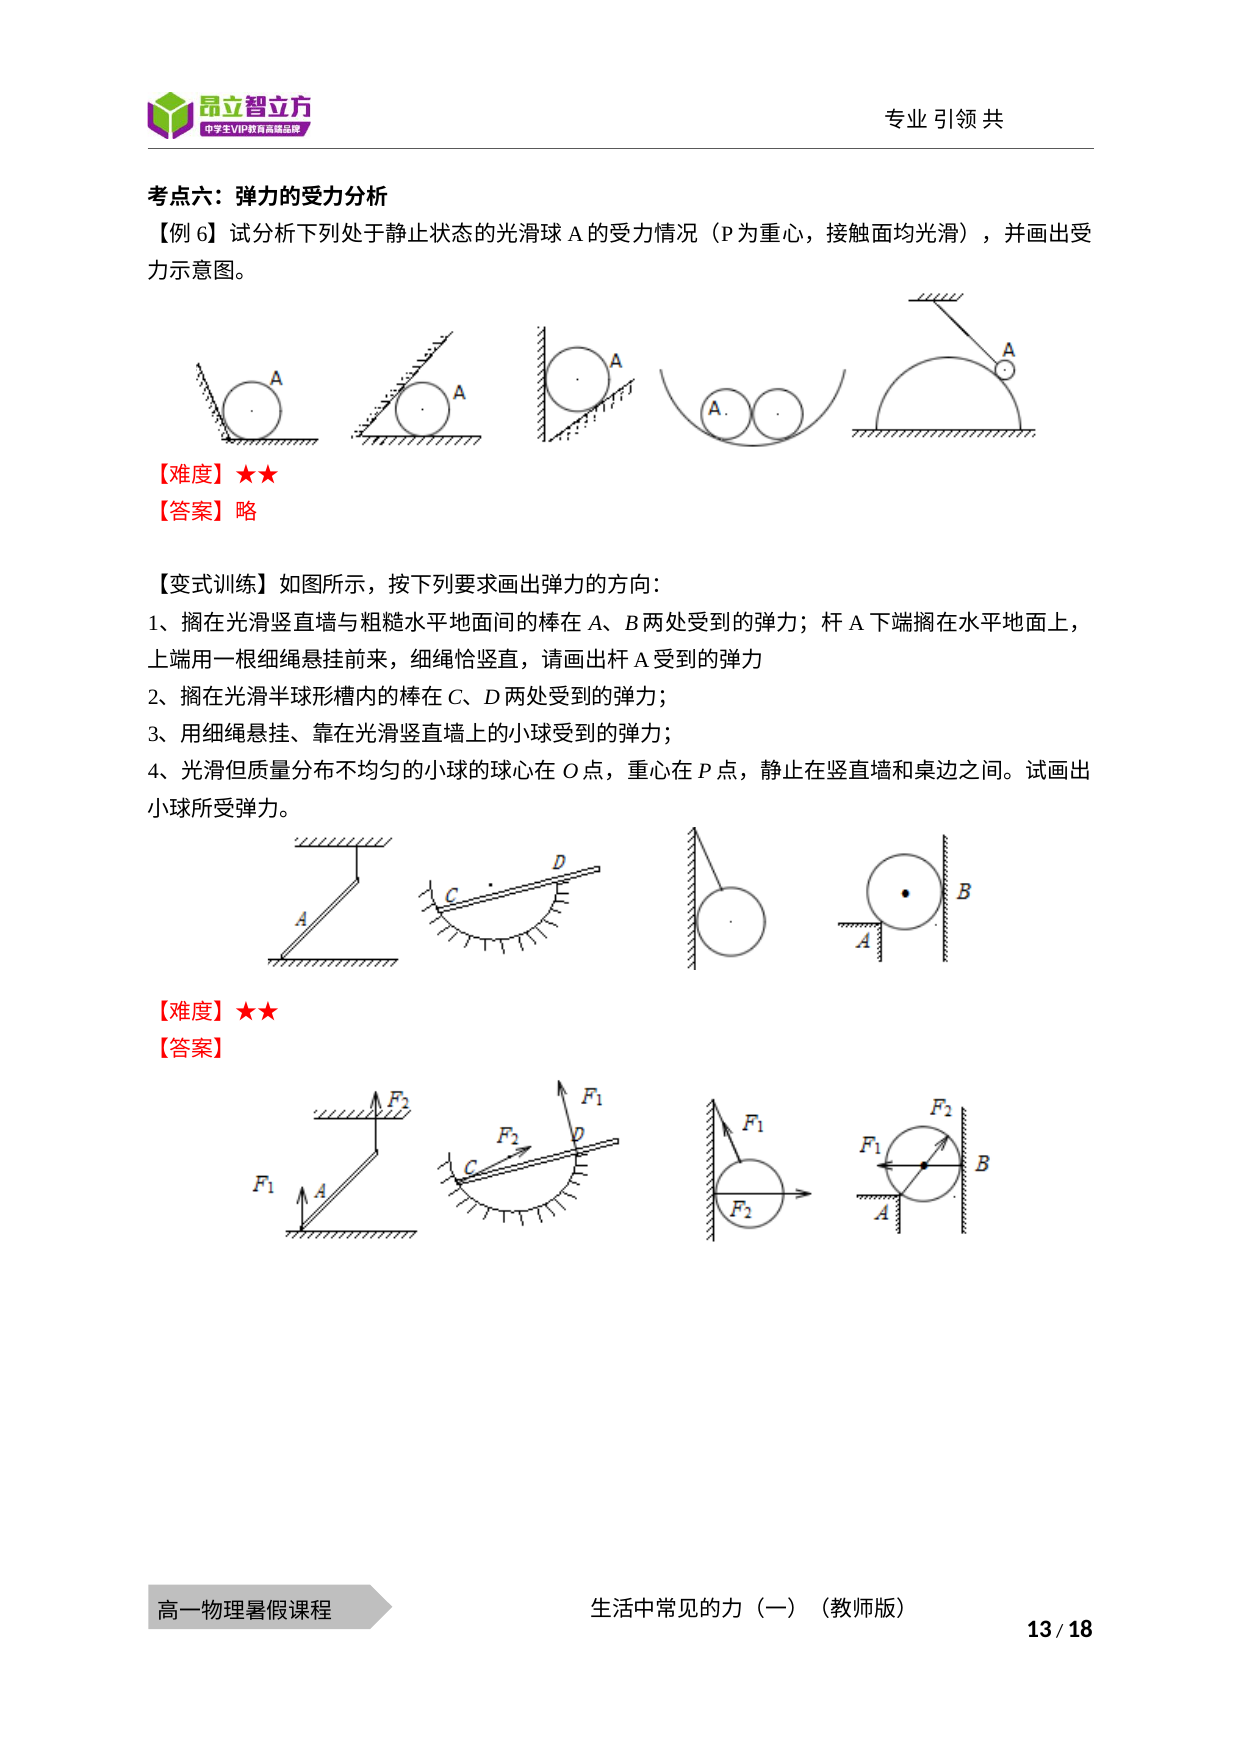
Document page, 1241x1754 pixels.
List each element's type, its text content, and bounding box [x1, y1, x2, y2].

picture [147, 92, 311, 139]
text 【变式训练】如图所示，按下列要求画出弹力的方向： [148, 567, 1092, 599]
text 【答案】略 [148, 493, 1092, 526]
text 【难度】★★ [148, 456, 1092, 489]
text 3、用细绳悬挂、靠在光滑竖直墙上的小球受到的弹力； [148, 716, 1092, 748]
text 1、搁在光滑竖直墙与粗糙水平地面间的棒在A、B两处受到的弹力；杆A下端搁在水平地面上，上端用一根细绳悬挂前来，细绳恰竖直，请画出杆A受到的弹力 [148, 604, 1092, 674]
text 【答案】 [148, 1031, 1092, 1063]
picture [267, 827, 973, 970]
picture [196, 290, 1045, 450]
picture [236, 1068, 1004, 1259]
text 4、光滑但质量分布不均匀的小球的球心在O点，重心在P点，静止在竖直墙和桌边之间。试画出小球所受弹力。 [148, 753, 1092, 823]
text 2、搁在光滑半球形槽内的棒在C、D两处受到的弹力； [148, 679, 1092, 711]
text 【难度】★★ [148, 994, 1092, 1026]
text 考点六：弹力的受力分析 [148, 178, 1092, 211]
text 【例6】试分析下列处于静止状态的光滑球A的受力情况（P为重心，接触面均光滑），并画出受力示意图。 [148, 215, 1092, 285]
